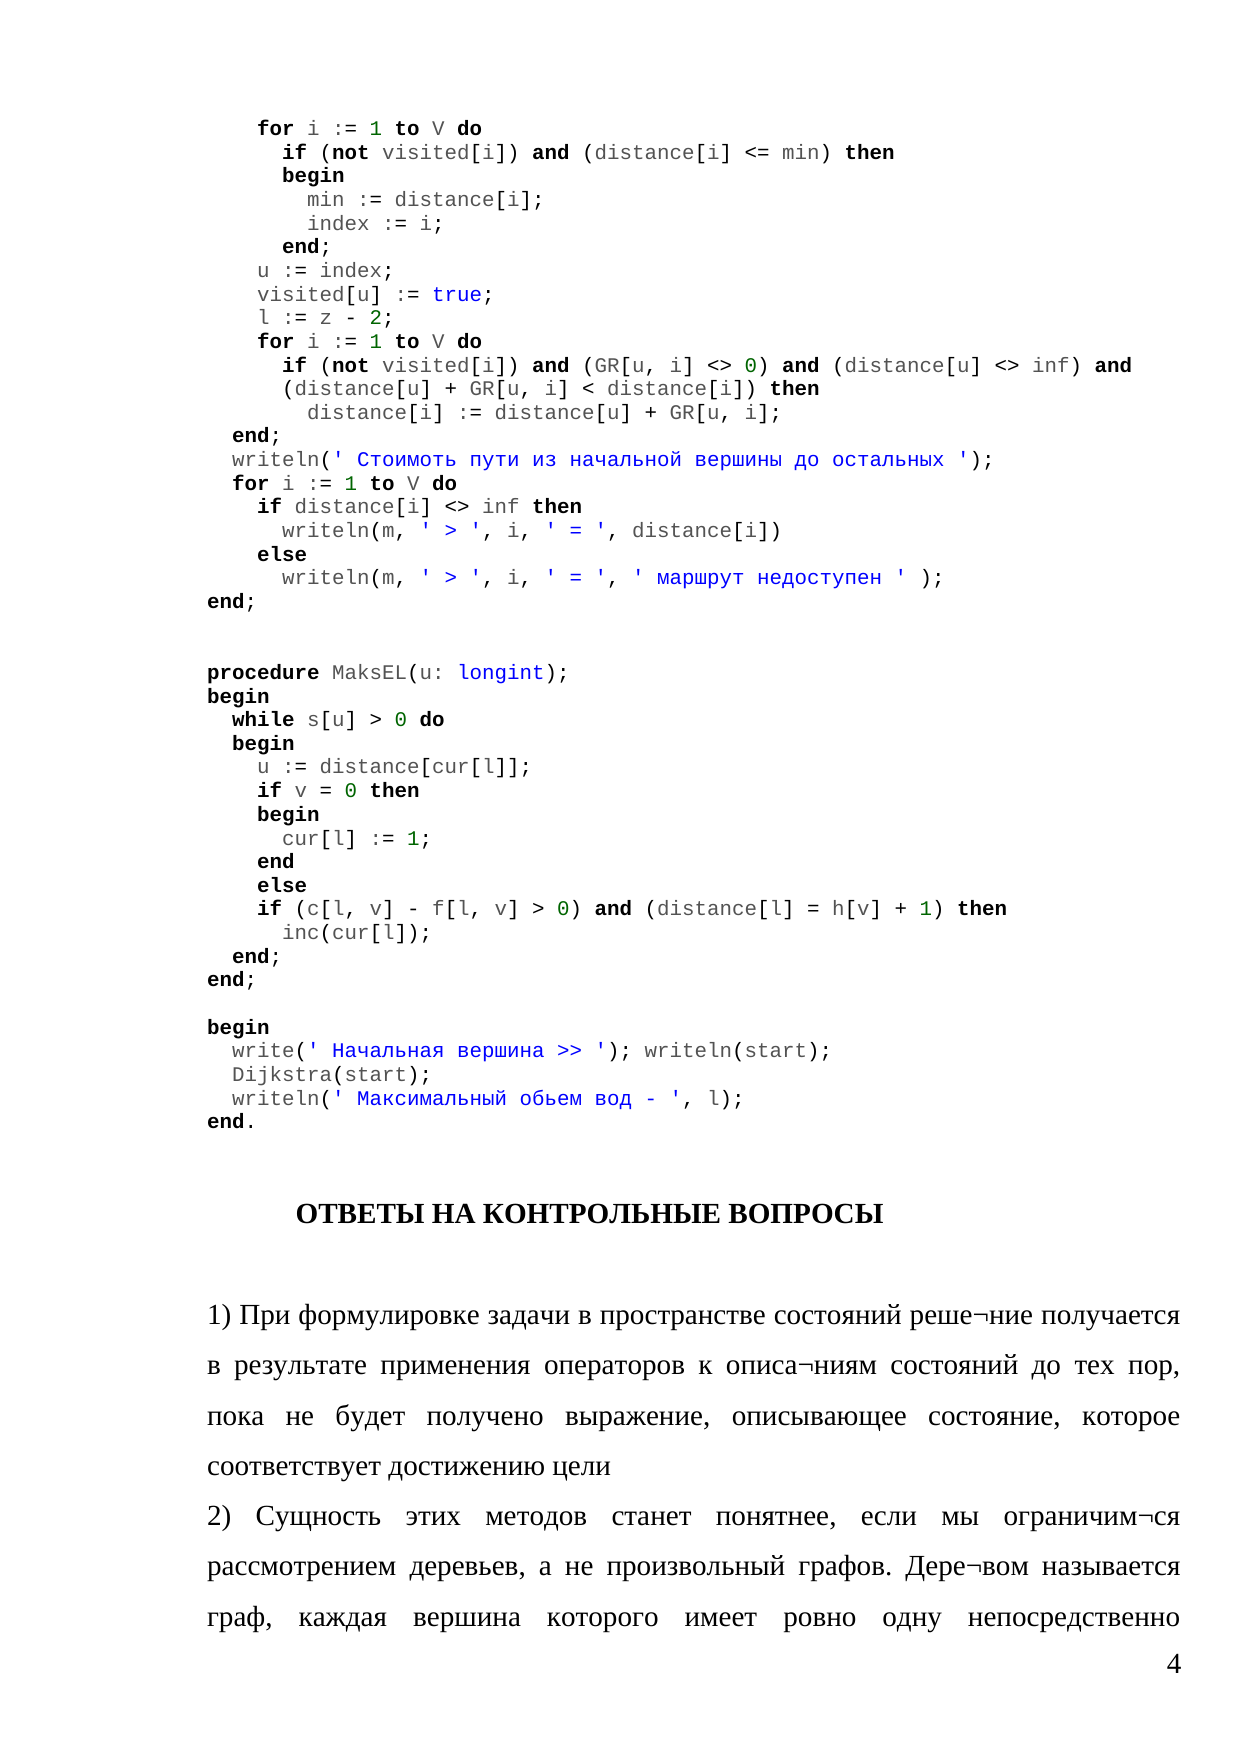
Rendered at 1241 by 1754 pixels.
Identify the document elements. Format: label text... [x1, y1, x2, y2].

text if distance[i] <> inf then [207, 496, 1181, 520]
text (distance[u] + GR[u, i] < distance[i]) then [207, 378, 1181, 402]
text for i := 1 to V do [207, 118, 1181, 142]
text if v = 0 then [207, 780, 1181, 804]
text for i := 1 to V do [207, 331, 1181, 354]
text writeln(' Максимальный обьем вод - ', l); [207, 1088, 1181, 1111]
text write(' Начальная вершина >> '); writeln(start); [207, 1040, 1181, 1064]
text cur[l] := 1; [207, 827, 1181, 851]
text Dijkstra(start); [207, 1064, 1181, 1088]
text for i := 1 to V do [207, 473, 1181, 496]
text writeln(m, ' > ', i, ' = ', distance[i]) [207, 520, 1181, 544]
text else [207, 875, 1181, 898]
text if (c[l, v] - f[l, v] > 0) and (distance[l] = h[v] + 1) then [207, 898, 1181, 922]
text end; [207, 969, 1181, 993]
text begin [207, 733, 1181, 757]
text begin [207, 1017, 1181, 1040]
text if (not visited[i]) and (distance[i] <= min) then [207, 142, 1181, 165]
text procedure MaksEL(u: longint); [207, 662, 1181, 686]
text begin [207, 686, 1181, 709]
text u := distance[cur[l]]; [207, 757, 1181, 780]
text else [207, 544, 1181, 567]
text begin [207, 165, 1181, 189]
text writeln(' Стоимоть пути из начальной вершины до остальных '); [207, 449, 1181, 473]
text index := i; [207, 213, 1181, 236]
text distance[i] := distance[u] + GR[u, i]; [207, 402, 1181, 426]
text while s[u] > 0 do [207, 709, 1181, 733]
text end; [207, 426, 1181, 449]
text end; [207, 236, 1181, 260]
text visited[u] := true; [207, 284, 1181, 307]
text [207, 1498, 1181, 1632]
text ОТВЕТЫ НА КОНТРОЛЬНЫЕ ВОПРОСЫ [207, 1197, 1181, 1230]
text begin [207, 804, 1181, 827]
text inc(cur[l]); [207, 922, 1181, 946]
text 1) При формулировке задачи в пространстве состояний реше¬ние получается в результате применения операторов к описа¬ниям состояний до тех пор, пока не будет получено выражение, описывающее состояние, которое соответствует достижению цели [207, 1297, 1181, 1481]
text min := distance[i]; [207, 189, 1181, 213]
text l := z - 2; [207, 307, 1181, 331]
text end; [207, 946, 1181, 969]
text end [207, 851, 1181, 875]
text u := index; [207, 260, 1181, 284]
text if (not visited[i]) and (GR[u, i] <> 0) and (distance[u] <> inf) and [207, 354, 1181, 378]
list end. [207, 1111, 1181, 1135]
text end; [207, 591, 1181, 615]
text writeln(m, ' > ', i, ' = ', ' маршрут недоступен ' ); [207, 567, 1181, 591]
